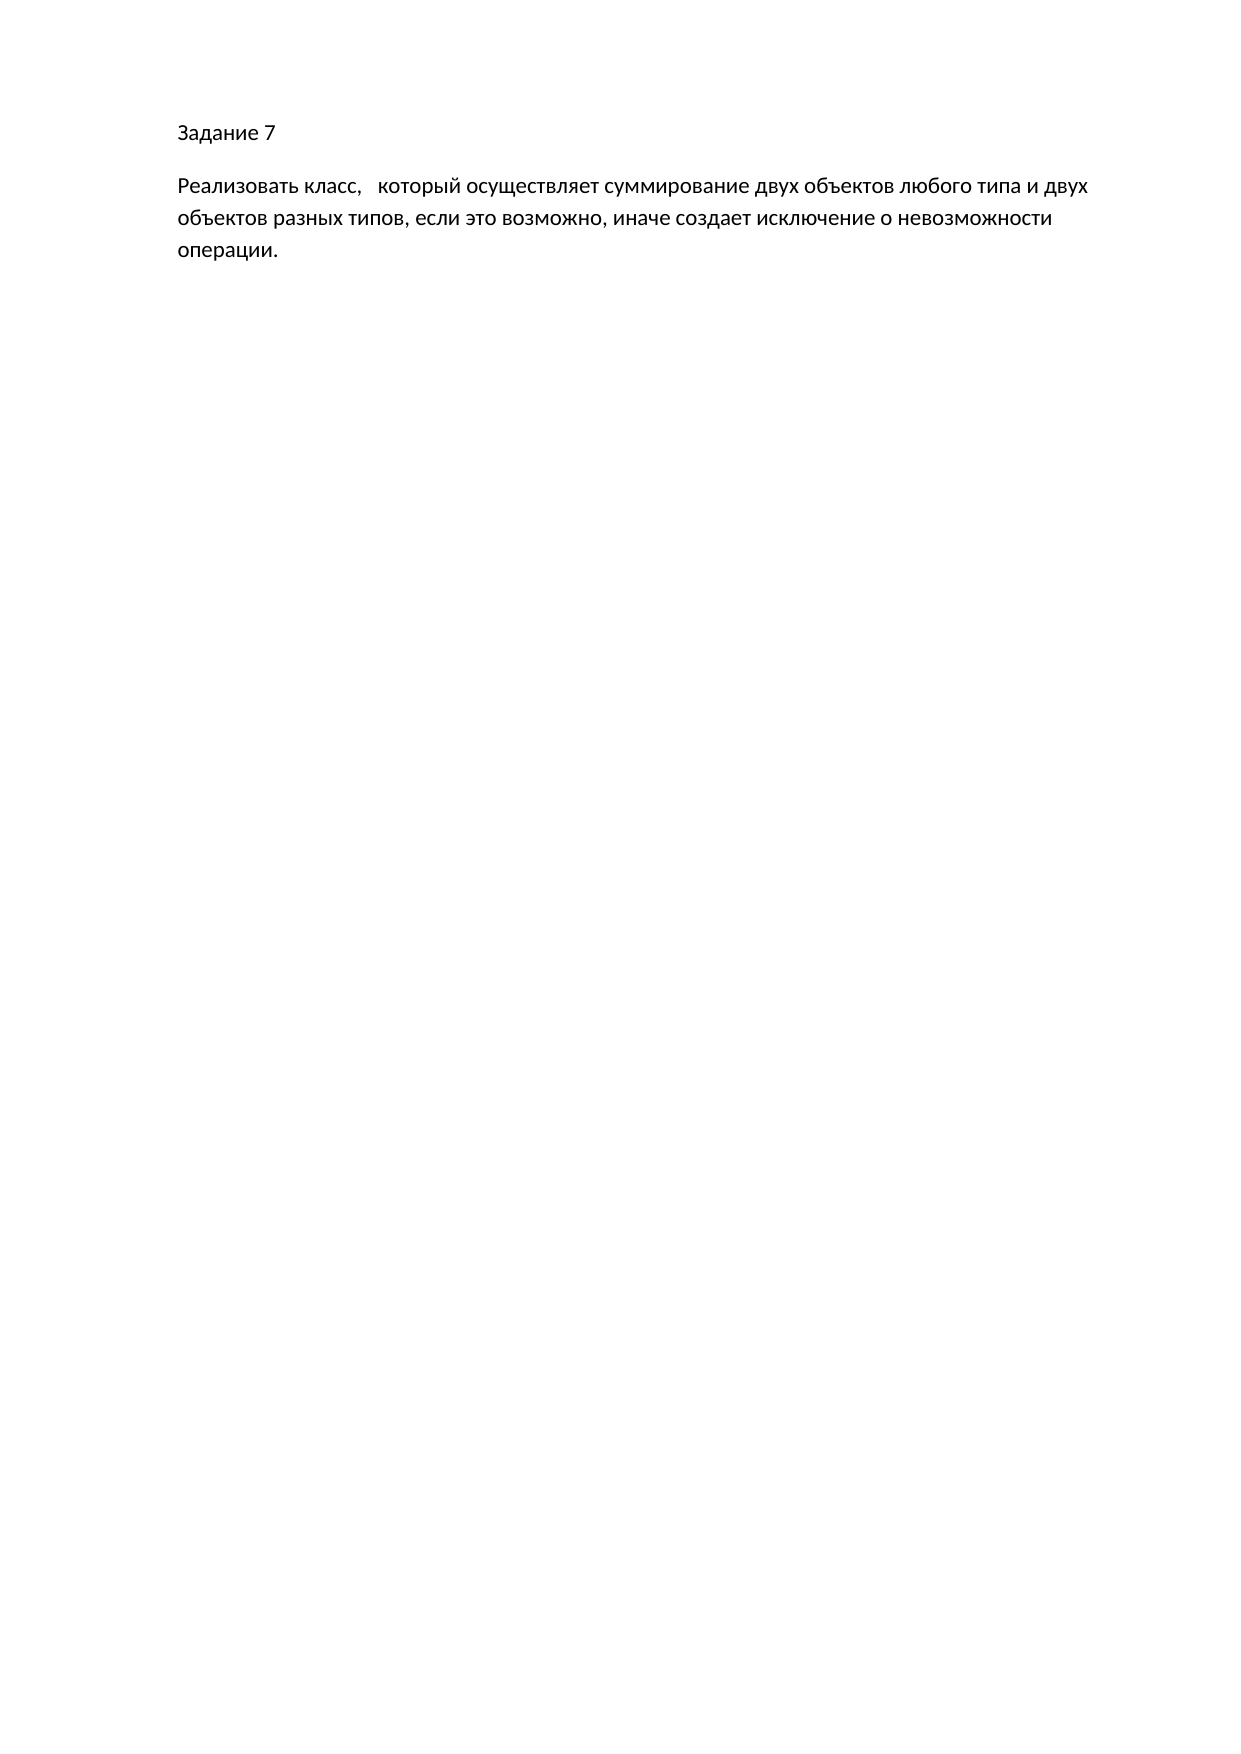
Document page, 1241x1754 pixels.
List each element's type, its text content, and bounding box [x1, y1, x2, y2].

text Задание 7 [177, 118, 1152, 146]
text Реализовать класс, который осуществляет суммирование двух объектов любого типа и двух объектов разных типов, если это возможно, иначе создает исключение о невозможности операции. [177, 171, 1152, 263]
